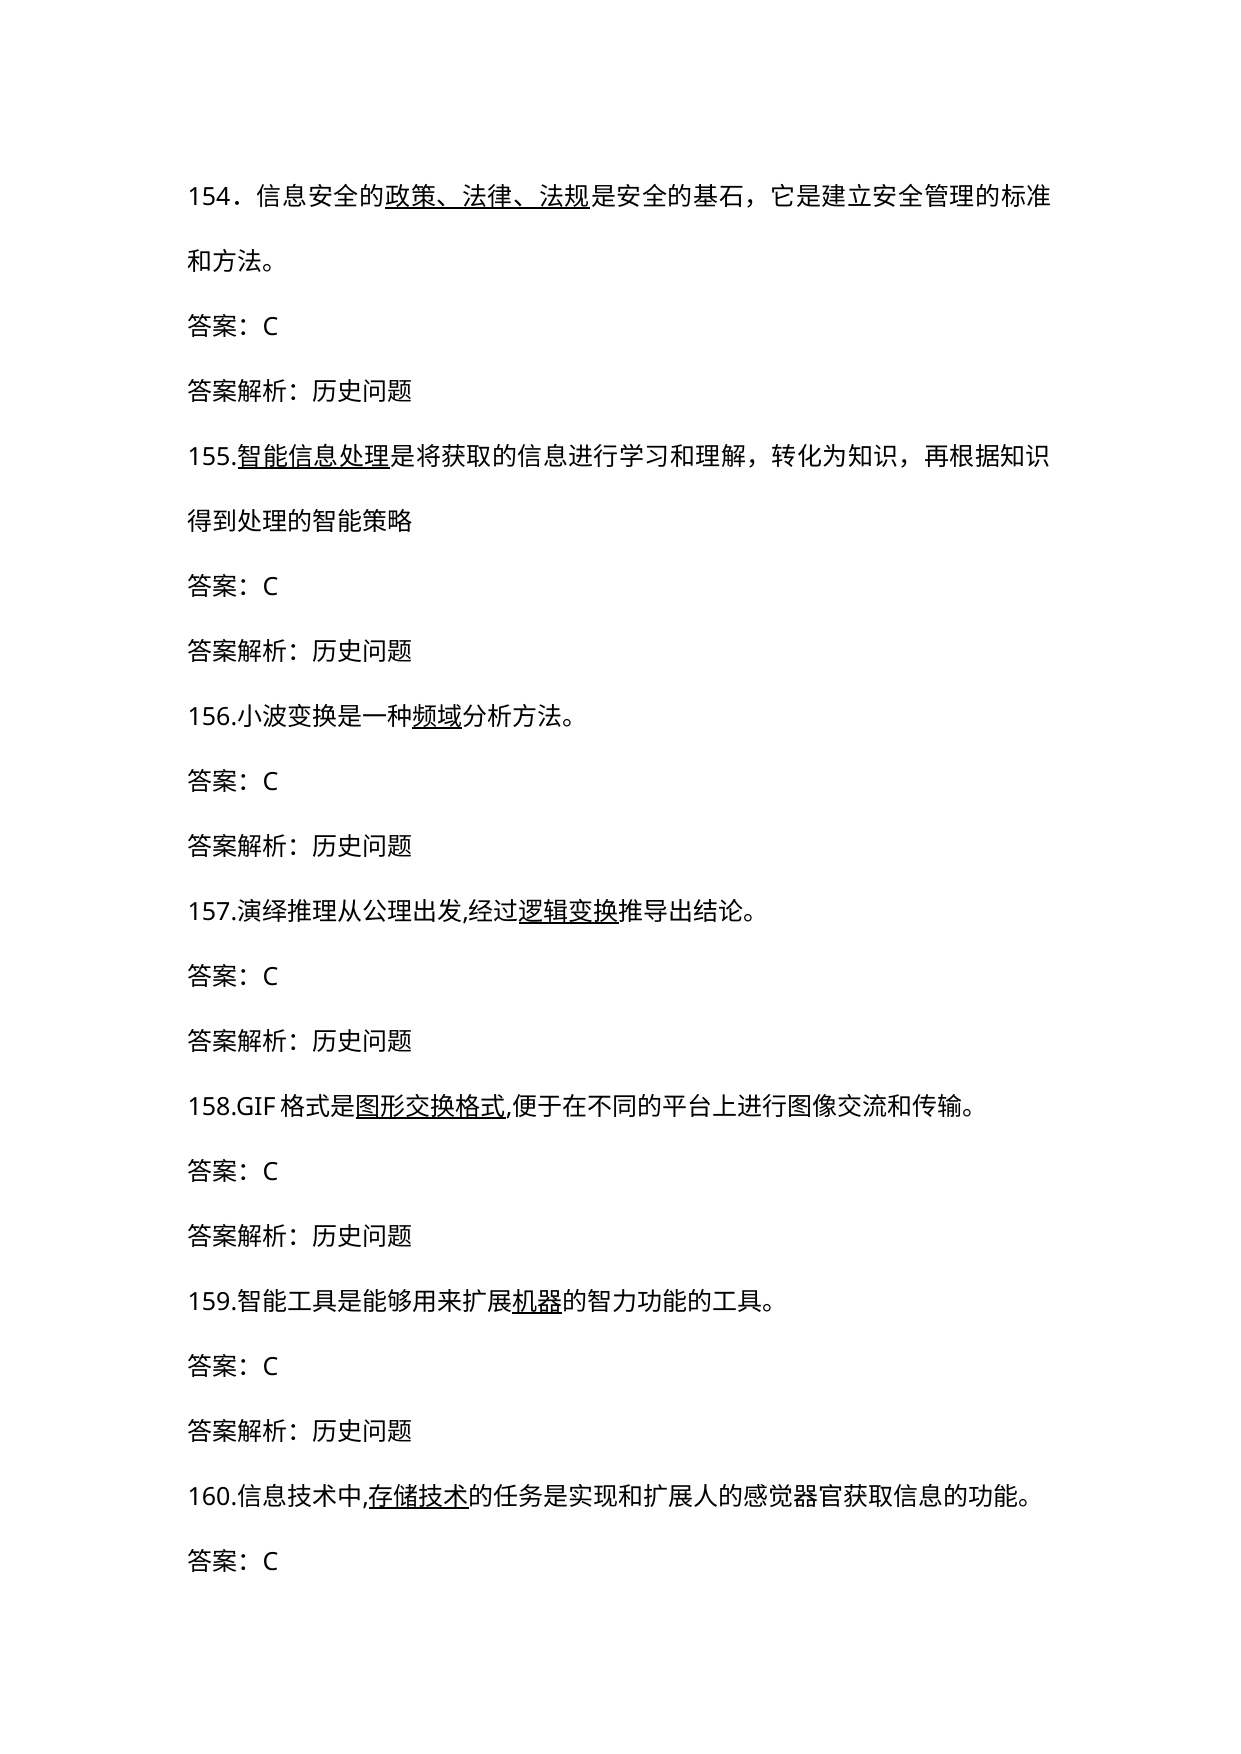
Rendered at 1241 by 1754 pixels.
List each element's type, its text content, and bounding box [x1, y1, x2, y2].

text 155.智能信息处理是将获取的信息进行学习和理解，转化为知识，再根据知识得到处理的智能策略 [187, 422, 1053, 552]
text 答案：C [187, 1332, 1053, 1397]
text 答案解析：历史问题 [187, 812, 1053, 877]
text 158.GIF格式是图形交换格式,便于在不同的平台上进行图像交流和传输。 [187, 1072, 1053, 1137]
text 答案解析：历史问题 [187, 1007, 1053, 1072]
text 答案：C [187, 1527, 1053, 1592]
text 答案解析：历史问题 [187, 617, 1053, 682]
text 答案：C [187, 1137, 1053, 1202]
text 答案：C [187, 552, 1053, 617]
text 答案：C [187, 292, 1053, 357]
text 答案解析：历史问题 [187, 357, 1053, 422]
text 答案：C [187, 942, 1053, 1007]
text 160.信息技术中,存储技术的任务是实现和扩展人的感觉器官获取信息的功能。 [187, 1462, 1053, 1527]
text 答案解析：历史问题 [187, 1397, 1053, 1462]
text 159.智能工具是能够用来扩展机器的智力功能的工具。 [187, 1267, 1053, 1332]
text 157.演绎推理从公理出发,经过逻辑变换推导出结论。 [187, 877, 1053, 942]
text 答案：C [187, 747, 1053, 812]
text 156.小波变换是一种频域分析方法。 [187, 682, 1053, 747]
text 答案解析：历史问题 [187, 1202, 1053, 1267]
text 154．信息安全的政策、法律、法规是安全的基石，它是建立安全管理的标准和方法。 [187, 162, 1053, 292]
